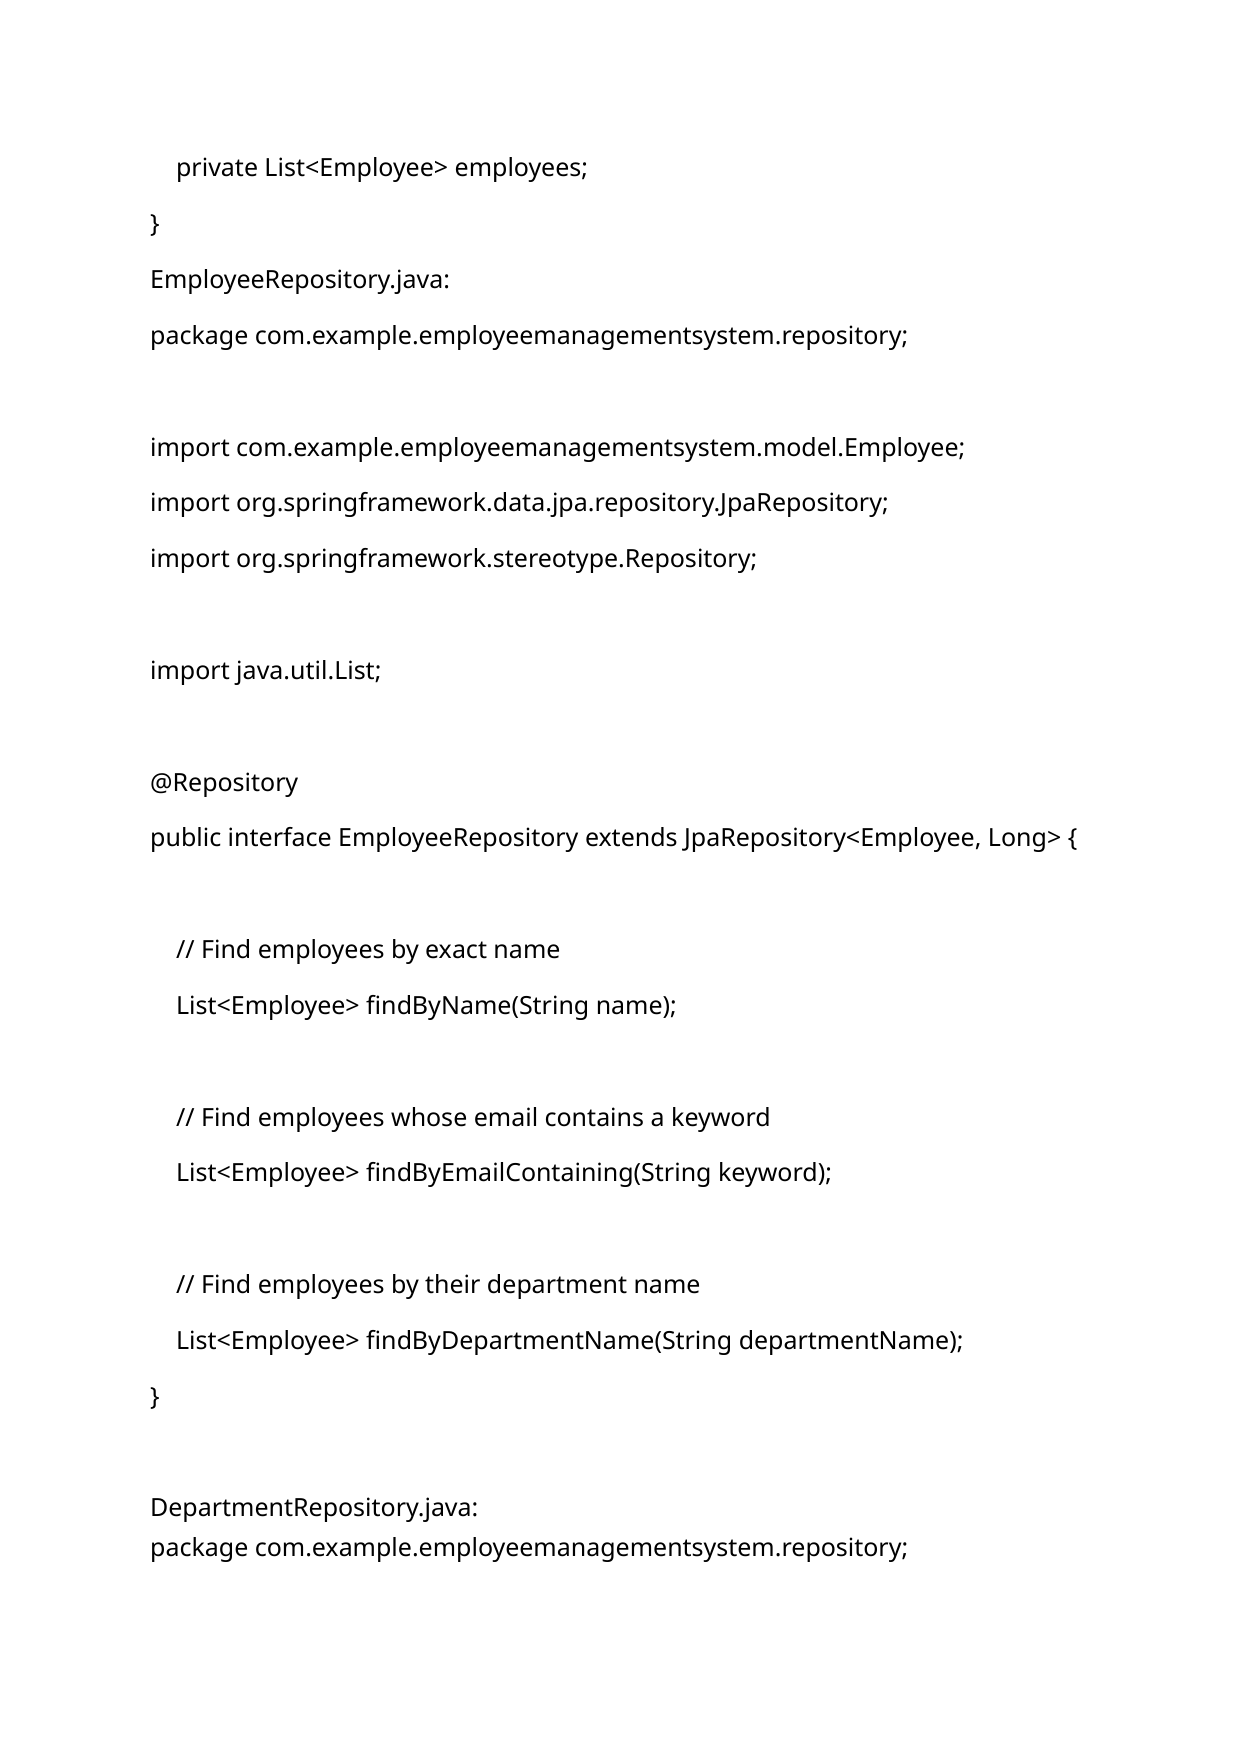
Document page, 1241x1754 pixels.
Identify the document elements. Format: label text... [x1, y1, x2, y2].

text import com.example.employeemanagementsystem.model.Employee; [150, 429, 1090, 463]
text } [150, 1378, 1090, 1412]
text public interface EmployeeRepository extends JpaRepository<Employee, Long> { [150, 820, 1090, 854]
text } [150, 206, 1090, 240]
text import java.util.List; [150, 652, 1090, 687]
text // Find employees whose email contains a keyword [150, 1099, 1090, 1133]
text @Repository [150, 764, 1090, 798]
text import org.springframework.stereotype.Repository; [150, 541, 1090, 575]
text package com.example.employeemanagementsystem.repository; [150, 317, 1090, 352]
text private List<Employee> employees; [150, 150, 1090, 184]
text // Find employees by exact name [150, 932, 1090, 966]
text List<Employee> findByEmailContaining(String keyword); [150, 1155, 1090, 1189]
text import org.springframework.data.jpa.repository.JpaRepository; [150, 485, 1090, 519]
text // Find employees by their department name [150, 1267, 1090, 1301]
text List<Employee> findByName(String name); [150, 987, 1090, 1022]
text DepartmentRepository.java: package com.example.employeemanagementsystem.repository; [150, 1490, 1090, 1563]
text List<Employee> findByDepartmentName(String departmentName); [150, 1322, 1090, 1357]
text EmployeeRepository.java: [150, 262, 1090, 296]
